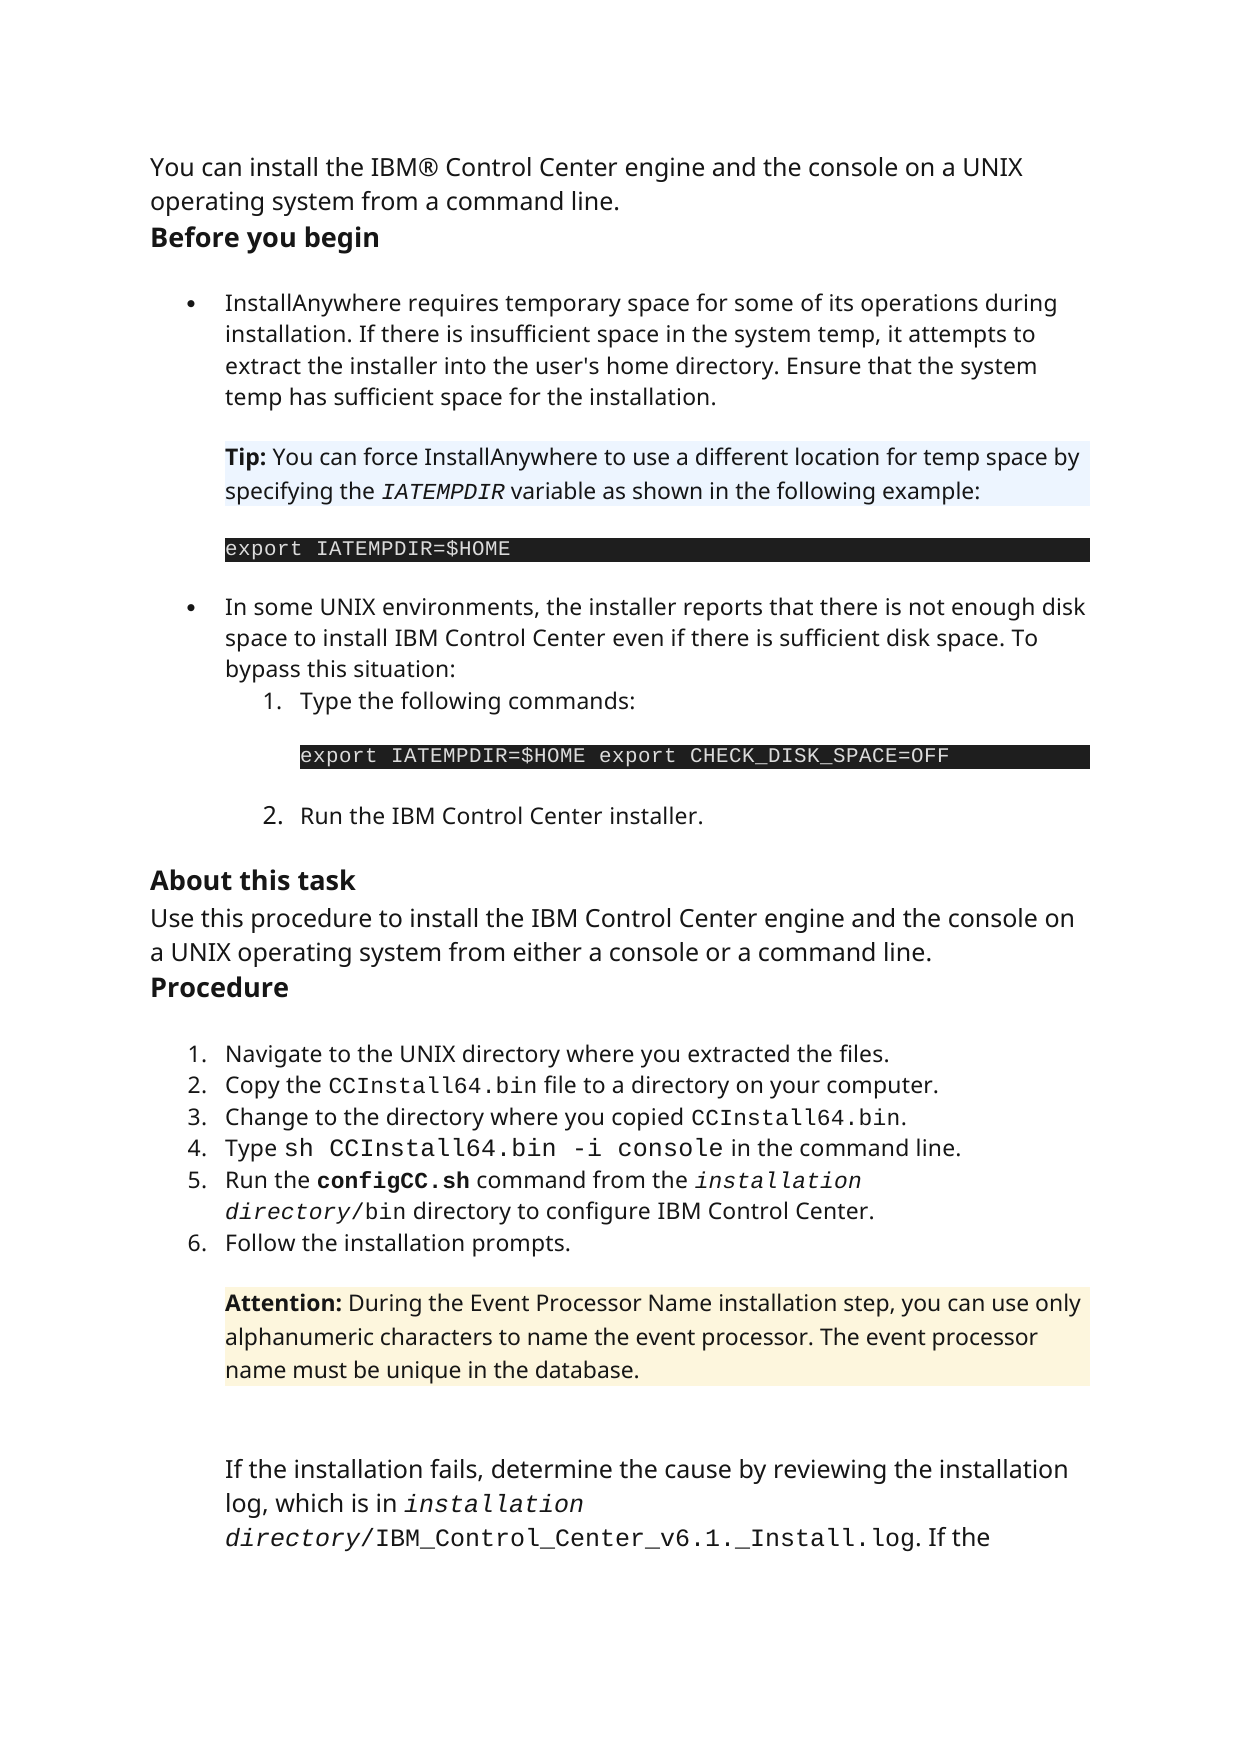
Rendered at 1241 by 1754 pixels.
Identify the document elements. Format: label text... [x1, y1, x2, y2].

list In some UNIX environments, the installer reports that there is not enough disk space to install IBM Control Center even if there is sufficient disk space. To bypass this situation: [187, 591, 1090, 684]
list InstallAnywhere requires temporary space for some of its operations during installation. If there is insufficient space in the system temp, it attempts to extract the installer into the user's home directory. Ensure that the system temp has sufficient space for the installation. [187, 287, 1090, 412]
text export IATEMPDIR=$HOME [511, 538, 1090, 562]
text export IATEMPDIR=$HOME export CHECK_DISK_SPACE=OFF [951, 745, 1090, 769]
list Change to the directory where you copied CCInstall64.bin. [187, 1101, 1090, 1132]
subtitle Procedure [150, 969, 1090, 1006]
list Navigate to the UNIX directory where you extracted the files. [187, 1038, 1090, 1069]
text Use this procedure to install the IBM Control Center engine and the console on a UNIX operating system from either a console or a command line. [150, 901, 1090, 969]
text You can install the IBM® Control Center engine and the console on a UNIX operating system from a command line. [150, 150, 1090, 218]
subtitle Before you begin [150, 218, 1090, 255]
list Run the configCC.sh command from the installation directory/bin directory to configure IBM Control Center. [187, 1164, 1090, 1227]
list Type the following commands: [262, 684, 1090, 716]
list Copy the CCInstall64.bin file to a directory on your computer. [187, 1069, 1090, 1101]
text Attention: During the Event Processor Name installation step, you can use only alphanumeric characters to name the event processor. The event processor name must be unique in the database. [225, 1287, 1090, 1386]
text Tip: You can force InstallAnywhere to use a different location for temp space by specifying the IATEMPDIR variable as shown in the following example: [225, 441, 1090, 506]
list Type sh CCInstall64.bin -i console in the command line. [187, 1132, 1090, 1164]
subtitle About this task [150, 861, 1090, 898]
list Run the IBM Control Center installer. [262, 798, 1090, 832]
list Follow the installation prompts. [187, 1227, 1090, 1258]
